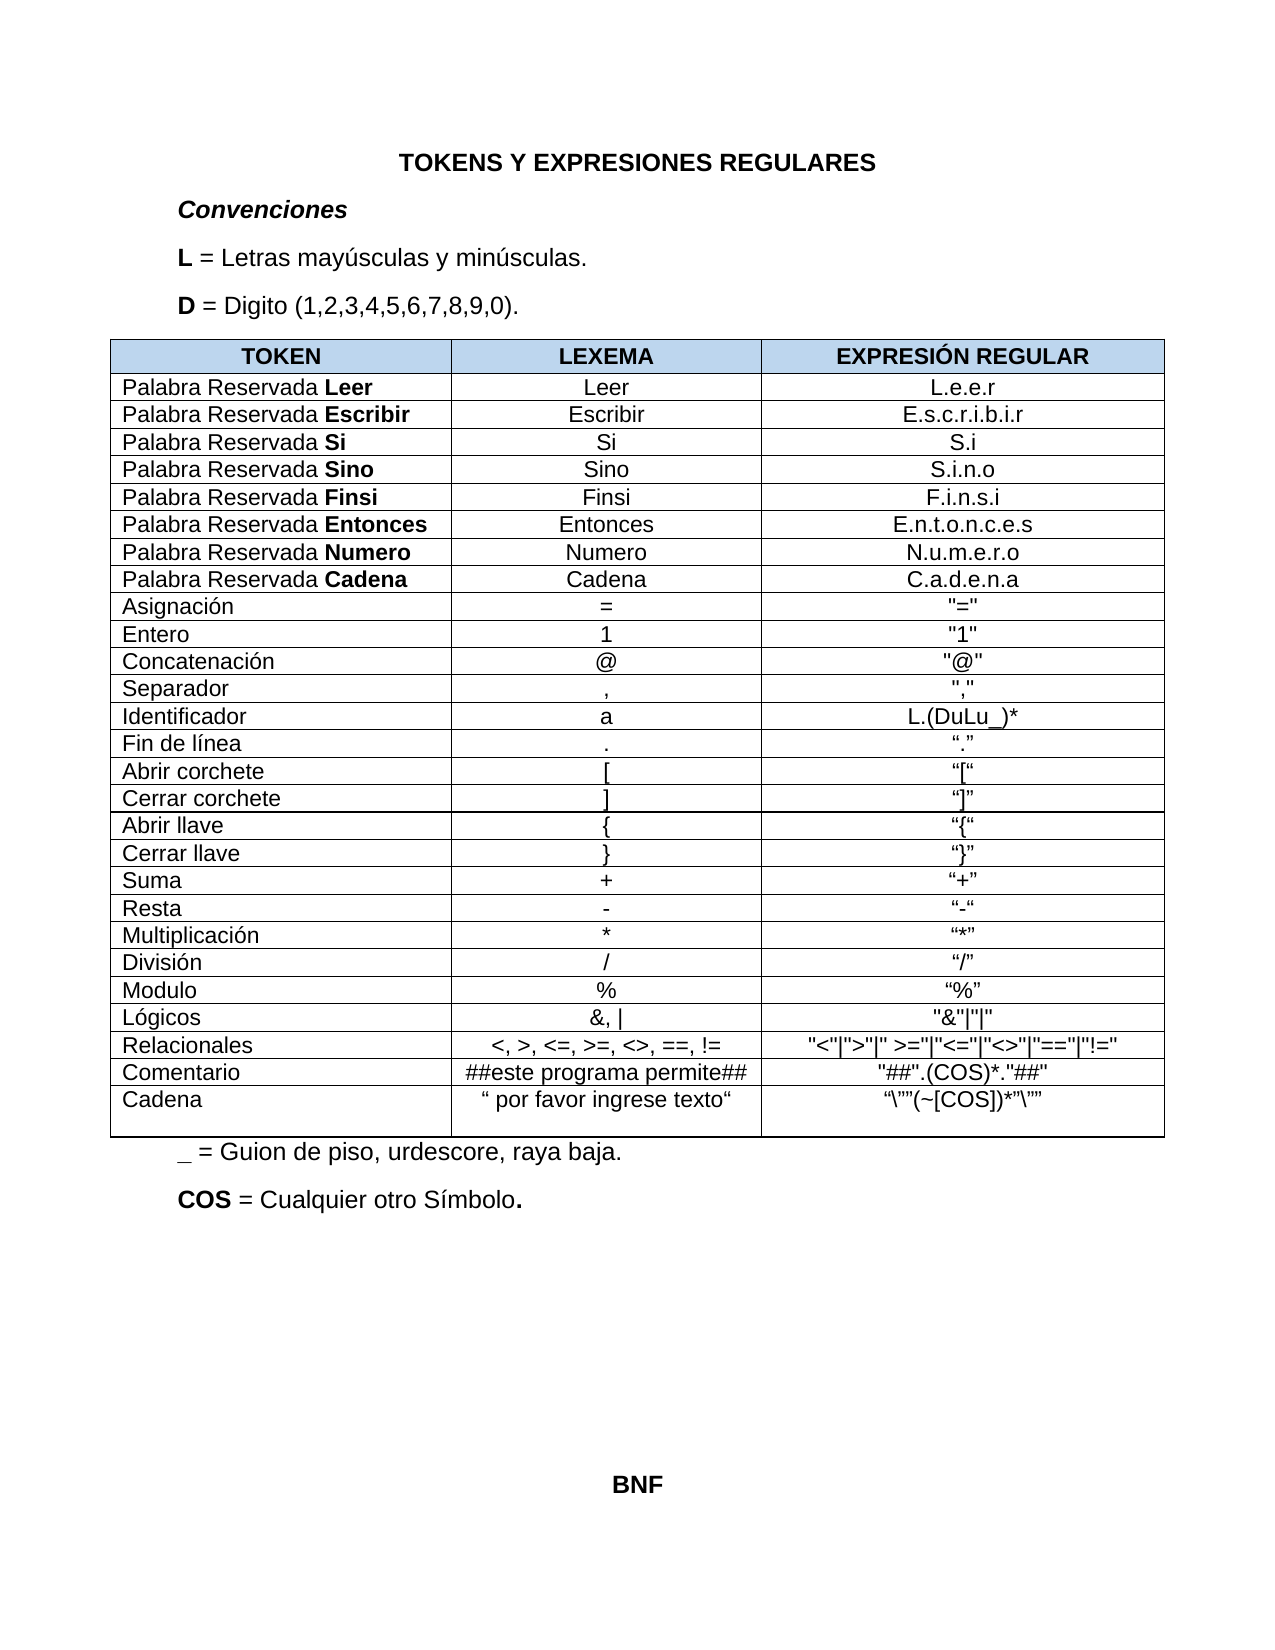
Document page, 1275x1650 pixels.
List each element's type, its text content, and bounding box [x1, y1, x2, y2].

table_cell } [452, 840, 761, 866]
table_cell “[“ [762, 758, 1164, 784]
table_cell Palabra Reservada Entonces [111, 511, 451, 537]
table_cell Cadena [452, 566, 761, 592]
table_cell “ por favor ingrese texto“ [452, 1086, 761, 1136]
table_cell - [452, 895, 761, 921]
table_cell "1" [762, 621, 1164, 647]
table_cell F.i.n.s.i [762, 484, 1164, 510]
table_cell C.a.d.e.n.a [762, 566, 1164, 592]
table_cell Suma [111, 867, 451, 893]
table_cell <, >, <=, >=, <>, ==, != [452, 1032, 761, 1058]
table_cell Palabra Reservada Si [111, 429, 451, 455]
table_cell S.i.n.o [762, 456, 1164, 483]
text Convenciones [177, 195, 1098, 224]
table_cell &, | [452, 1004, 761, 1031]
table_cell Palabra Reservada Numero [111, 539, 451, 565]
table_cell Cadena [111, 1086, 451, 1136]
table_cell * [452, 922, 761, 948]
text BNF [177, 1470, 1098, 1498]
table_cell Leer [452, 374, 761, 400]
text L = Letras mayúsculas y minúsculas. [177, 243, 1098, 272]
table_cell Si [452, 429, 761, 455]
table_cell Lógicos [111, 1004, 451, 1031]
table_cell “+” [762, 867, 1164, 893]
table_cell Resta [111, 895, 451, 921]
text COS = Cualquier otro Símbolo. [177, 1185, 1098, 1214]
table_cell “}” [762, 840, 1164, 866]
table_cell Abrir llave [111, 813, 451, 839]
table_cell “-“ [762, 895, 1164, 921]
table_cell [ [452, 758, 761, 784]
table_cell / [452, 949, 761, 976]
table_cell Comentario [111, 1059, 451, 1085]
table_cell “]” [762, 785, 1164, 811]
table_cell Entero [111, 621, 451, 647]
table_cell % [452, 977, 761, 1003]
table_cell ##este programa permite## [452, 1059, 761, 1085]
table_cell “\””(~[COS])*”\”” [762, 1086, 1164, 1136]
table_cell Palabra Reservada Finsi [111, 484, 451, 510]
table_cell Escribir [452, 401, 761, 428]
table_cell + [452, 867, 761, 893]
table_cell Fin de línea [111, 730, 451, 757]
table_header EXPRESIÓN REGULAR [762, 340, 1164, 373]
table_cell E.n.t.o.n.c.e.s [762, 511, 1164, 537]
table_cell "<"|">"|" >="|"<="|"<>"|"=="|"!=" [762, 1032, 1164, 1058]
table_cell "," [762, 675, 1164, 702]
table_cell N.u.m.e.r.o [762, 539, 1164, 565]
table_cell “/” [762, 949, 1164, 976]
table_cell . [452, 730, 761, 757]
table_cell Abrir corchete [111, 758, 451, 784]
table_cell "=" [762, 593, 1164, 619]
table_cell Concatenación [111, 648, 451, 674]
table_cell Modulo [111, 977, 451, 1003]
table_cell L.e.e.r [762, 374, 1164, 400]
table_cell ] [452, 785, 761, 811]
table_cell E.s.c.r.i.b.i.r [762, 401, 1164, 428]
table_cell Cerrar llave [111, 840, 451, 866]
text _ = Guion de piso, urdescore, raya baja. [177, 1138, 1098, 1166]
table_cell Numero [452, 539, 761, 565]
table_cell 1 [452, 621, 761, 647]
table_cell Separador [111, 675, 451, 702]
table_cell “%” [762, 977, 1164, 1003]
table_cell “.” [762, 730, 1164, 757]
table_cell a [452, 703, 761, 729]
table_cell “{“ [762, 813, 1164, 839]
text D = Digito (1,2,3,4,5,6,7,8,9,0). [177, 291, 1098, 319]
table_cell Multiplicación [111, 922, 451, 948]
table_cell Identificador [111, 703, 451, 729]
table_cell "@" [762, 648, 1164, 674]
table_cell Finsi [452, 484, 761, 510]
table_cell Sino [452, 456, 761, 483]
table_cell “*” [762, 922, 1164, 948]
table_cell Palabra Reservada Escribir [111, 401, 451, 428]
table_cell Palabra Reservada Sino [111, 456, 451, 483]
table_cell "##".(COS)*."##" [762, 1059, 1164, 1085]
table_cell Cerrar corchete [111, 785, 451, 811]
table_cell S.i [762, 429, 1164, 455]
table_cell Palabra Reservada Leer [111, 374, 451, 400]
table_cell = [452, 593, 761, 619]
table_cell , [452, 675, 761, 702]
text TOKENS Y EXPRESIONES REGULARES [177, 148, 1098, 176]
table_cell "&"|"|" [762, 1004, 1164, 1031]
table_header TOKEN [111, 340, 451, 373]
table_cell @ [452, 648, 761, 674]
table_cell División [111, 949, 451, 976]
table_cell L.(DuLu_)* [762, 703, 1164, 729]
table_header LEXEMA [452, 340, 761, 373]
table_cell Asignación [111, 593, 451, 619]
table_cell Palabra Reservada Cadena [111, 566, 451, 592]
table_cell { [452, 813, 761, 839]
table_cell Entonces [452, 511, 761, 537]
table_cell Relacionales [111, 1032, 451, 1058]
